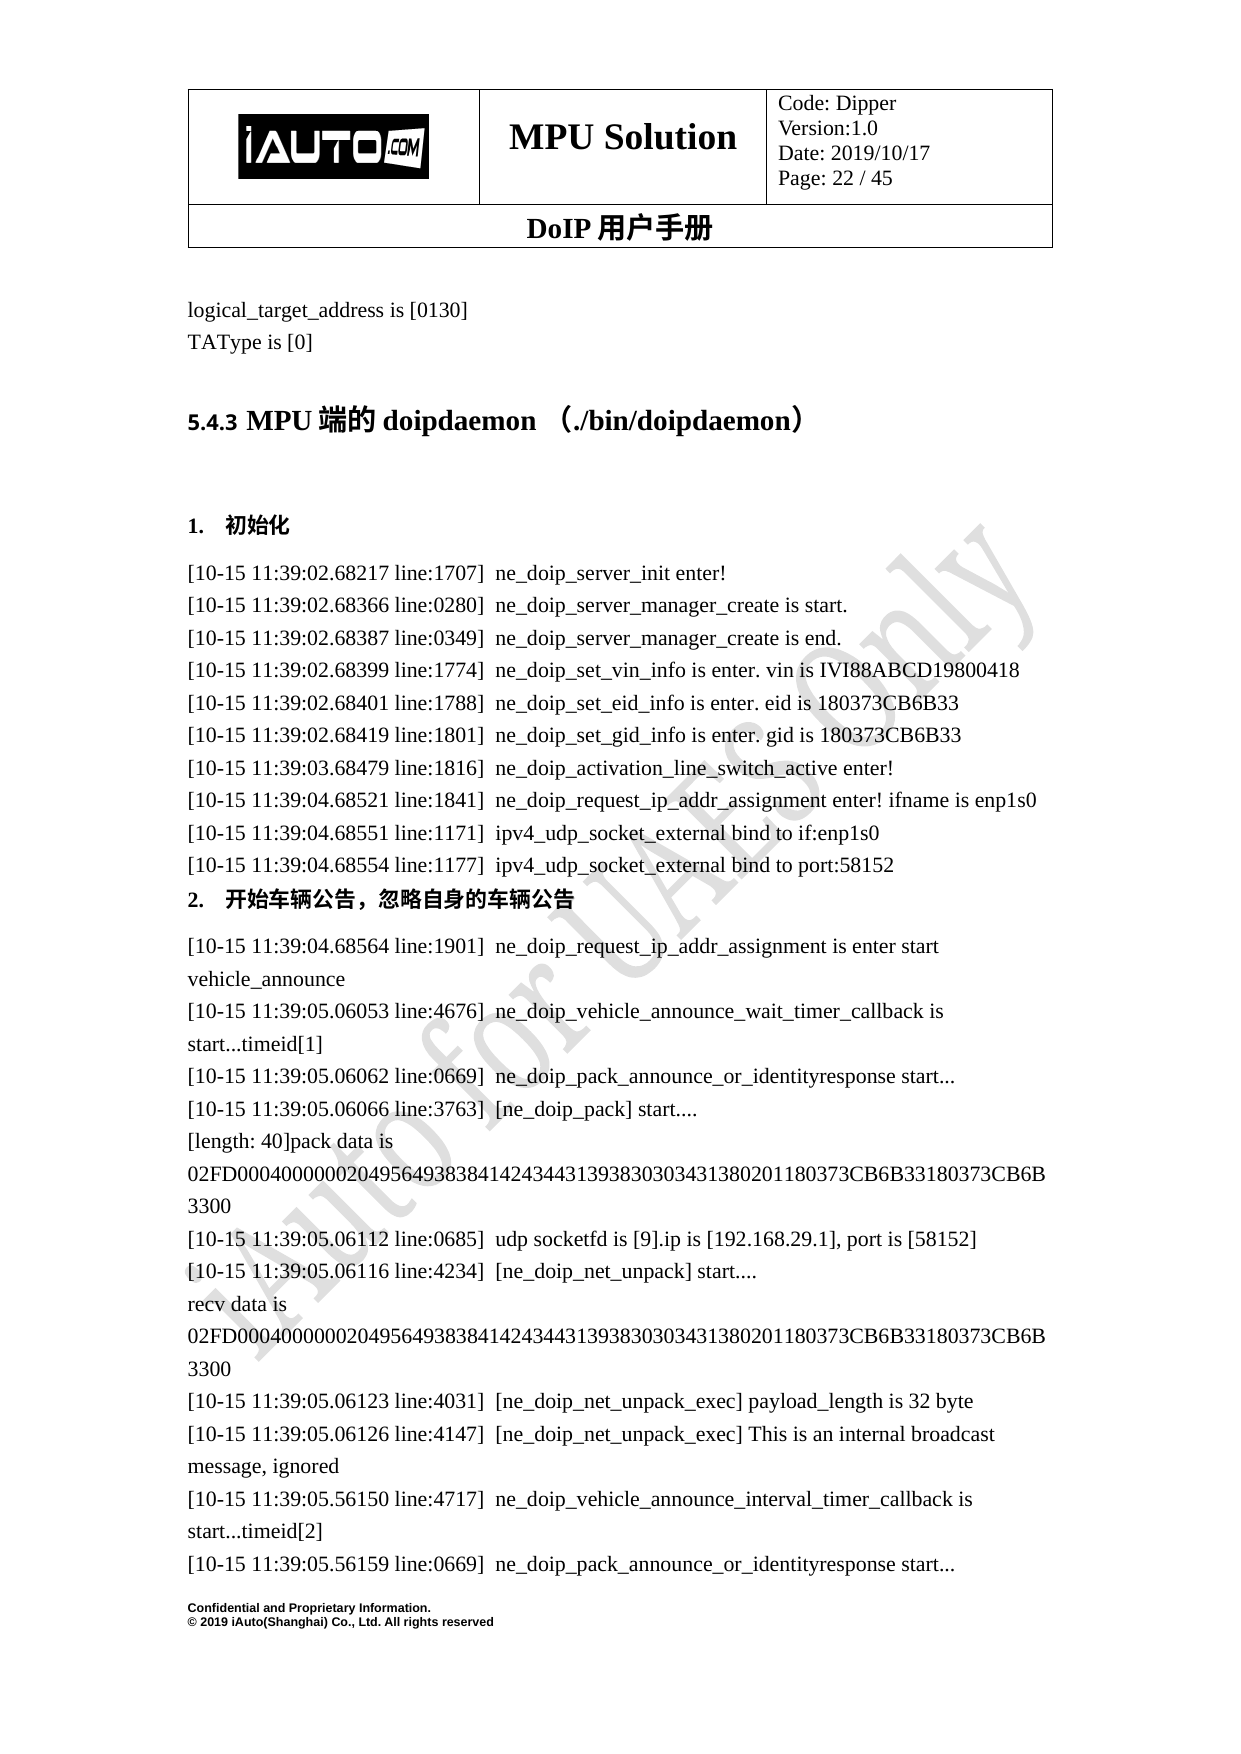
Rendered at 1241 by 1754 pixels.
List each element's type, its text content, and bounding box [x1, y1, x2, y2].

text [10-15 11:39:05.56159 line:0669] ne_doip_pack_announce_or_identityresponse start... [187, 1547, 1053, 1580]
text [10-15 11:39:04.68564 line:1901] ne_doip_request_ip_addr_assignment is enter start vehicle_announce [187, 930, 1053, 995]
text [10-15 11:39:05.06062 line:0669] ne_doip_pack_announce_or_identityresponse start... [187, 1060, 1053, 1092]
subtitle MPU端的doipdaemon （./bin/doipdaemon） [187, 385, 1053, 450]
text [10-15 11:39:05.06053 line:4676] ne_doip_vehicle_announce_wait_timer_callback is start...timeid[1] [187, 995, 1053, 1060]
text [10-15 11:39:05.06112 line:0685] udp socketfd is [9].ip is [192.168.29.1], port is [58152] [187, 1222, 1053, 1255]
text [10-15 11:39:04.68521 line:1841] ne_doip_request_ip_addr_assignment enter! ifname is enp1s0 [187, 784, 1053, 816]
text [10-15 11:39:05.06126 line:4147] [ne_doip_net_unpack_exec] This is an internal broadcast message, ignored [187, 1417, 1053, 1482]
text [10-15 11:39:02.68399 line:1774] ne_doip_set_vin_info is enter. vin is IVI88ABCD19800418 [187, 654, 1053, 686]
text [10-15 11:39:05.06116 line:4234] [ne_doip_net_unpack] start.... [187, 1255, 1053, 1287]
picture [238, 114, 429, 179]
text [10-15 11:39:04.68554 line:1177] ipv4_udp_socket_external bind to port:58152 [187, 849, 1053, 881]
text [10-15 11:39:02.68366 line:0280] ne_doip_server_manager_create is start. [187, 589, 1053, 621]
text [10-15 11:39:05.06066 line:3763] [ne_doip_pack] start.... [187, 1092, 1053, 1125]
text TAType is [0] [187, 326, 1053, 358]
text [10-15 11:39:02.68401 line:1788] ne_doip_set_eid_info is enter. eid is 180373CB6B33 [187, 686, 1053, 719]
list 初始化 [187, 508, 1053, 541]
text recv data is 02FD00040000002049564938384142434431393830303431380201180373CB6B33180373CB6B3300 [187, 1287, 1053, 1385]
text logical_target_address is [0130] [187, 293, 1053, 326]
text [10-15 11:39:03.68479 line:1816] ne_doip_activation_line_switch_active enter! [187, 751, 1053, 784]
text [10-15 11:39:02.68217 line:1707] ne_doip_server_init enter! [187, 556, 1053, 589]
text [10-15 11:39:05.06123 line:4031] [ne_doip_net_unpack_exec] payload_length is 32 byte [187, 1385, 1053, 1417]
text [10-15 11:39:05.56150 line:4717] ne_doip_vehicle_announce_interval_timer_callback is start...timeid[2] [187, 1482, 1053, 1547]
text [10-15 11:39:04.68551 line:1171] ipv4_udp_socket_external bind to if:enp1s0 [187, 816, 1053, 849]
text [10-15 11:39:02.68387 line:0349] ne_doip_server_manager_create is end. [187, 621, 1053, 654]
text [length: 40]pack data is 02FD00040000002049564938384142434431393830303431380201180373CB6B33180373CB6B3300 [187, 1125, 1053, 1222]
list 开始车辆公告，忽略自身的车辆公告 [187, 881, 1053, 914]
text [10-15 11:39:02.68419 line:1801] ne_doip_set_gid_info is enter. gid is 180373CB6B33 [187, 719, 1053, 751]
